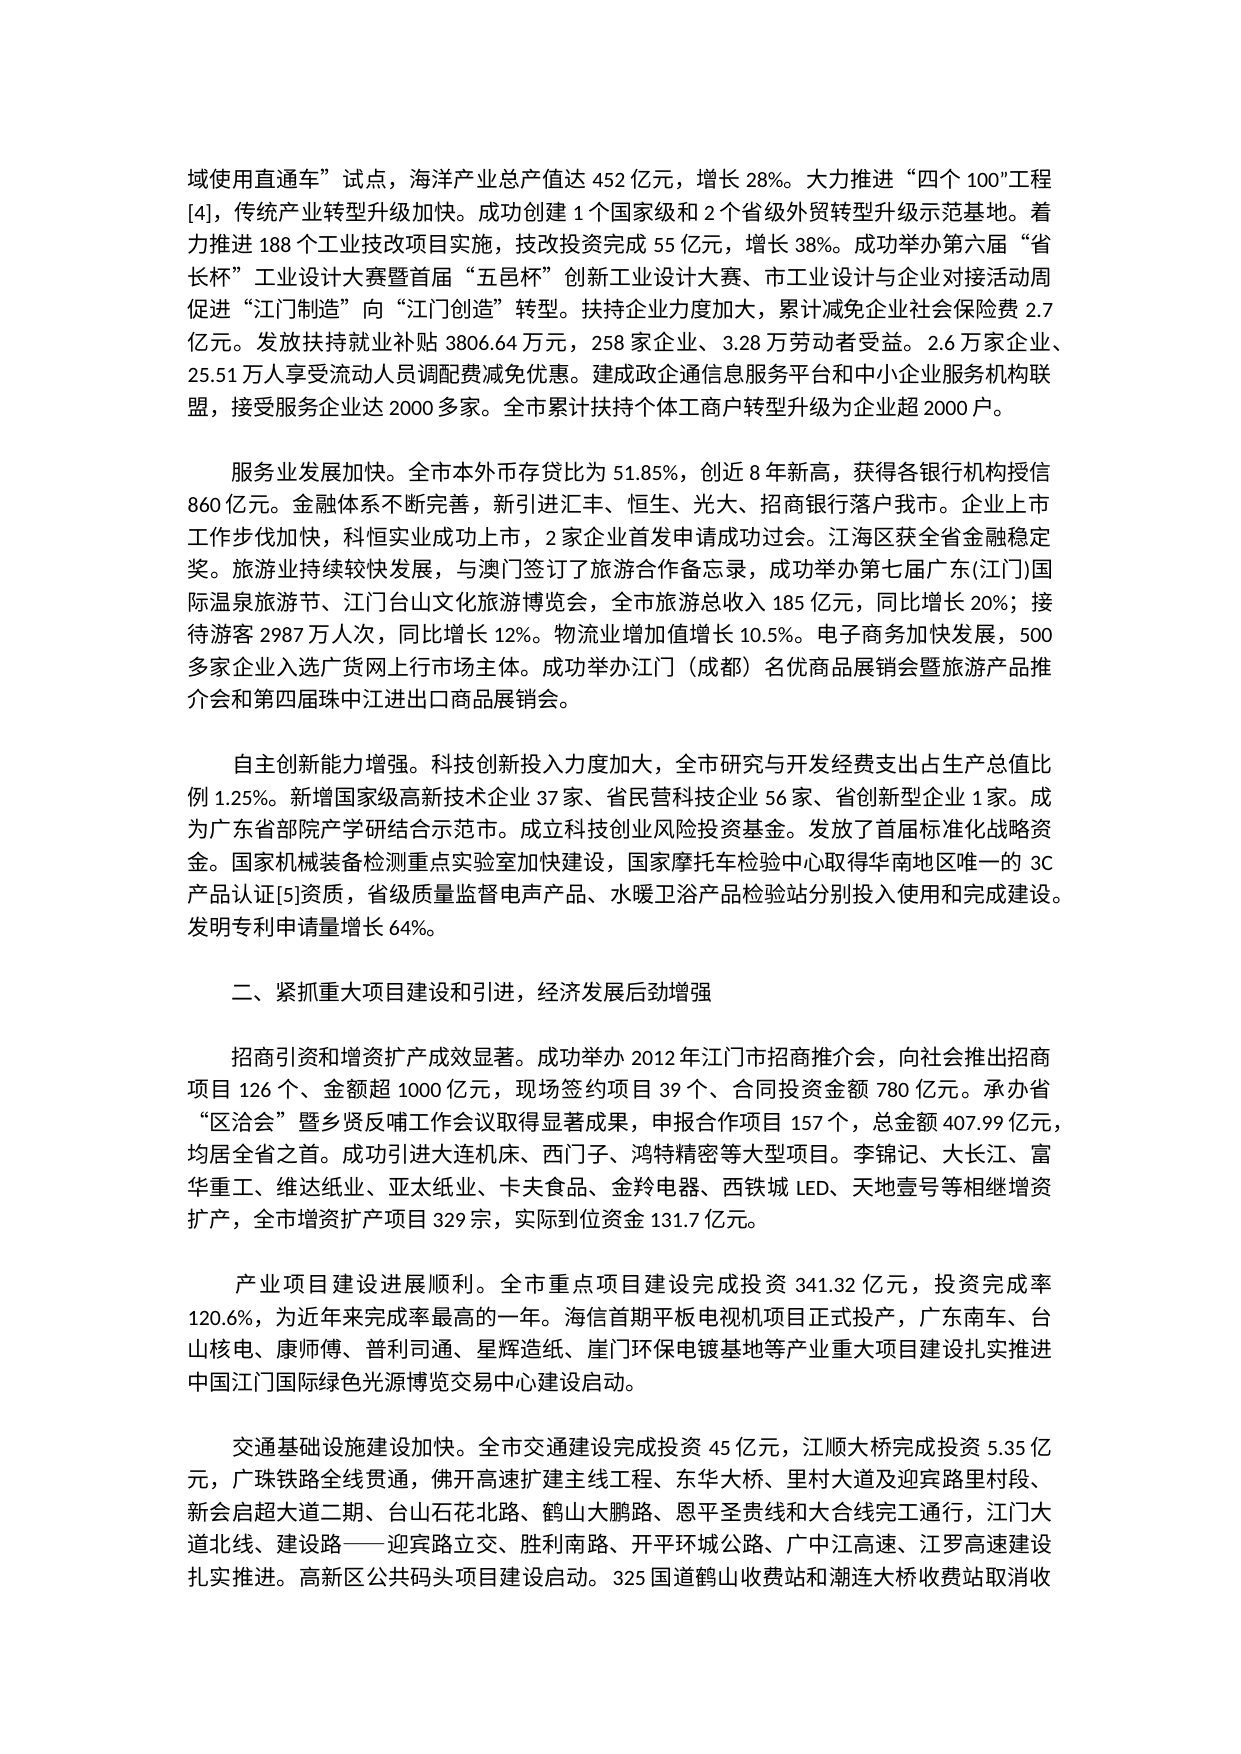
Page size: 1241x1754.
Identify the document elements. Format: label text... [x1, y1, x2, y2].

text 二、紧抓重大项目建设和引进，经济发展后劲增强 [187, 974, 1053, 1007]
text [187, 162, 1053, 422]
text 自主创新能力增强。科技创新投入力度加大，全市研究与开发经费支出占生产总值比例1.25%。新增国家级高新技术企业37家、省民营科技企业56家、省创新型企业1家。成为广东省部院产学研结合示范市。成立科技创业风险投资基金。发放了首届标准化战略资金。国家机械装备检测重点实验室加快建设，国家摩托车检验中心取得华南地区唯一的3C产品认证[5]资质，省级质量监督电声产品、水暖卫浴产品检验站分别投入使用和完成建设。发明专利申请量增长64%。 [187, 747, 1053, 942]
text 产业项目建设进展顺利。全市重点项目建设完成投资341.32亿元，投资完成率120.6%，为近年来完成率最高的一年。海信首期平板电视机项目正式投产，广东南车、台山核电、康师傅、普利司通、星辉造纸、崖门环保电镀基地等产业重大项目建设扎实推进。中国江门国际绿色光源博览交易中心建设启动。 [187, 1267, 1053, 1397]
text 招商引资和增资扩产成效显著。成功举办2012年江门市招商推介会，向社会推出招商项目126个、金额超1000亿元，现场签约项目39个、合同投资金额780亿元。承办省“区洽会”暨乡贤反哺工作会议取得显著成果，申报合作项目157个，总金额407.99亿元，均居全省之首。成功引进大连机床、西门子、鸿特精密等大型项目。李锦记、大长江、富华重工、维达纸业、亚太纸业、卡夫食品、金羚电器、西铁城LED、天地壹号等相继增资扩产，全市增资扩产项目329宗，实际到位资金131.7亿元。 [187, 1039, 1053, 1234]
text 服务业发展加快。全市本外币存贷比为51.85%，创近8年新高，获得各银行机构授信860亿元。金融体系不断完善，新引进汇丰、恒生、光大、招商银行落户我市。企业上市工作步伐加快，科恒实业成功上市，2家企业首发申请成功过会。江海区获全省金融稳定奖。旅游业持续较快发展，与澳门签订了旅游合作备忘录，成功举办第七届广东(江门)国际温泉旅游节、江门台山文化旅游博览会，全市旅游总收入185亿元，同比增长20%；接待游客2987万人次，同比增长12%。物流业增加值增长10.5%。电子商务加快发展，500多家企业入选广货网上行市场主体。成功举办江门（成都）名优商品展销会暨旅游产品推介会和第四届珠中江进出口商品展销会。 [187, 454, 1053, 714]
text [187, 1429, 1053, 1592]
